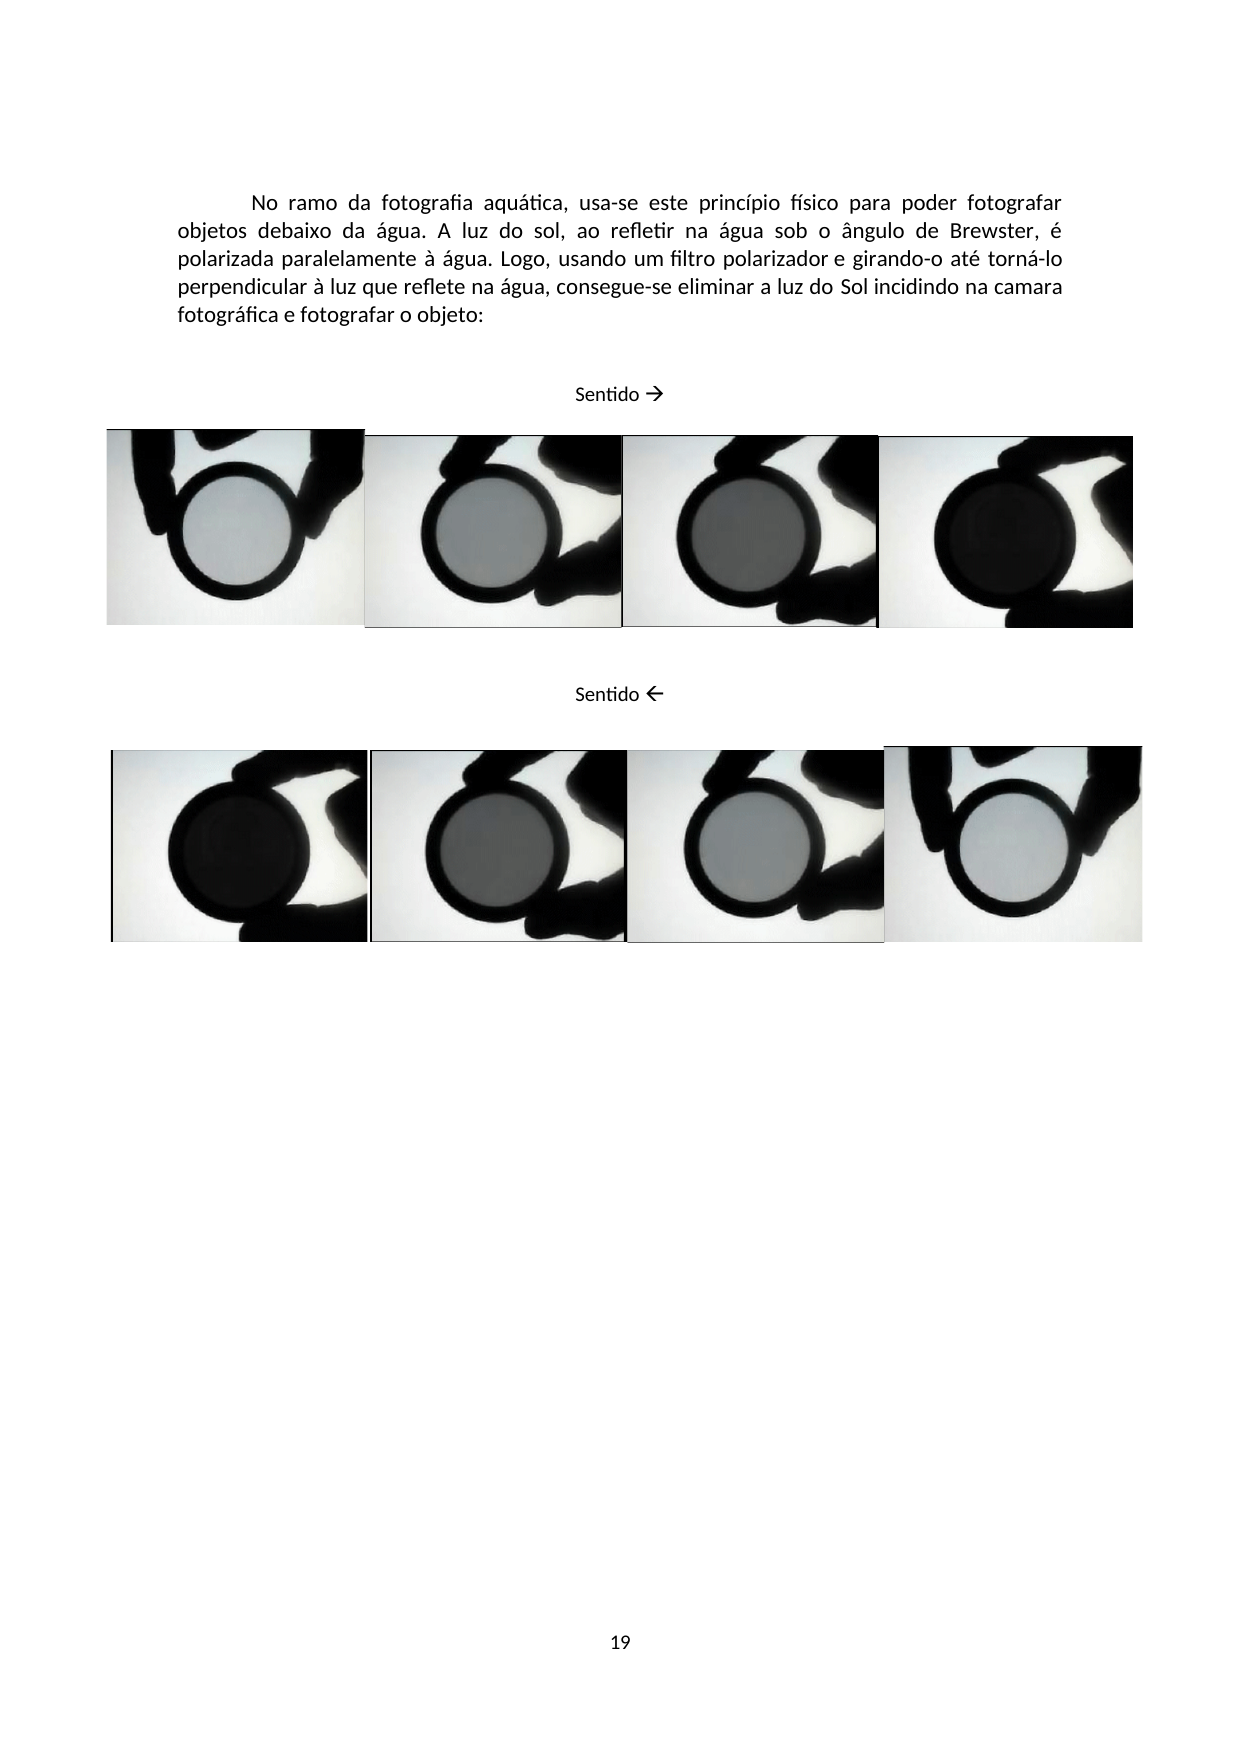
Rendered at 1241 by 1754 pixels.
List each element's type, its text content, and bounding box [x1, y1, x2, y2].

picture [110, 750, 368, 942]
picture [370, 746, 1143, 943]
picture [106, 429, 1133, 628]
text Sentido [177, 681, 1063, 707]
text Sentido [177, 381, 1063, 407]
